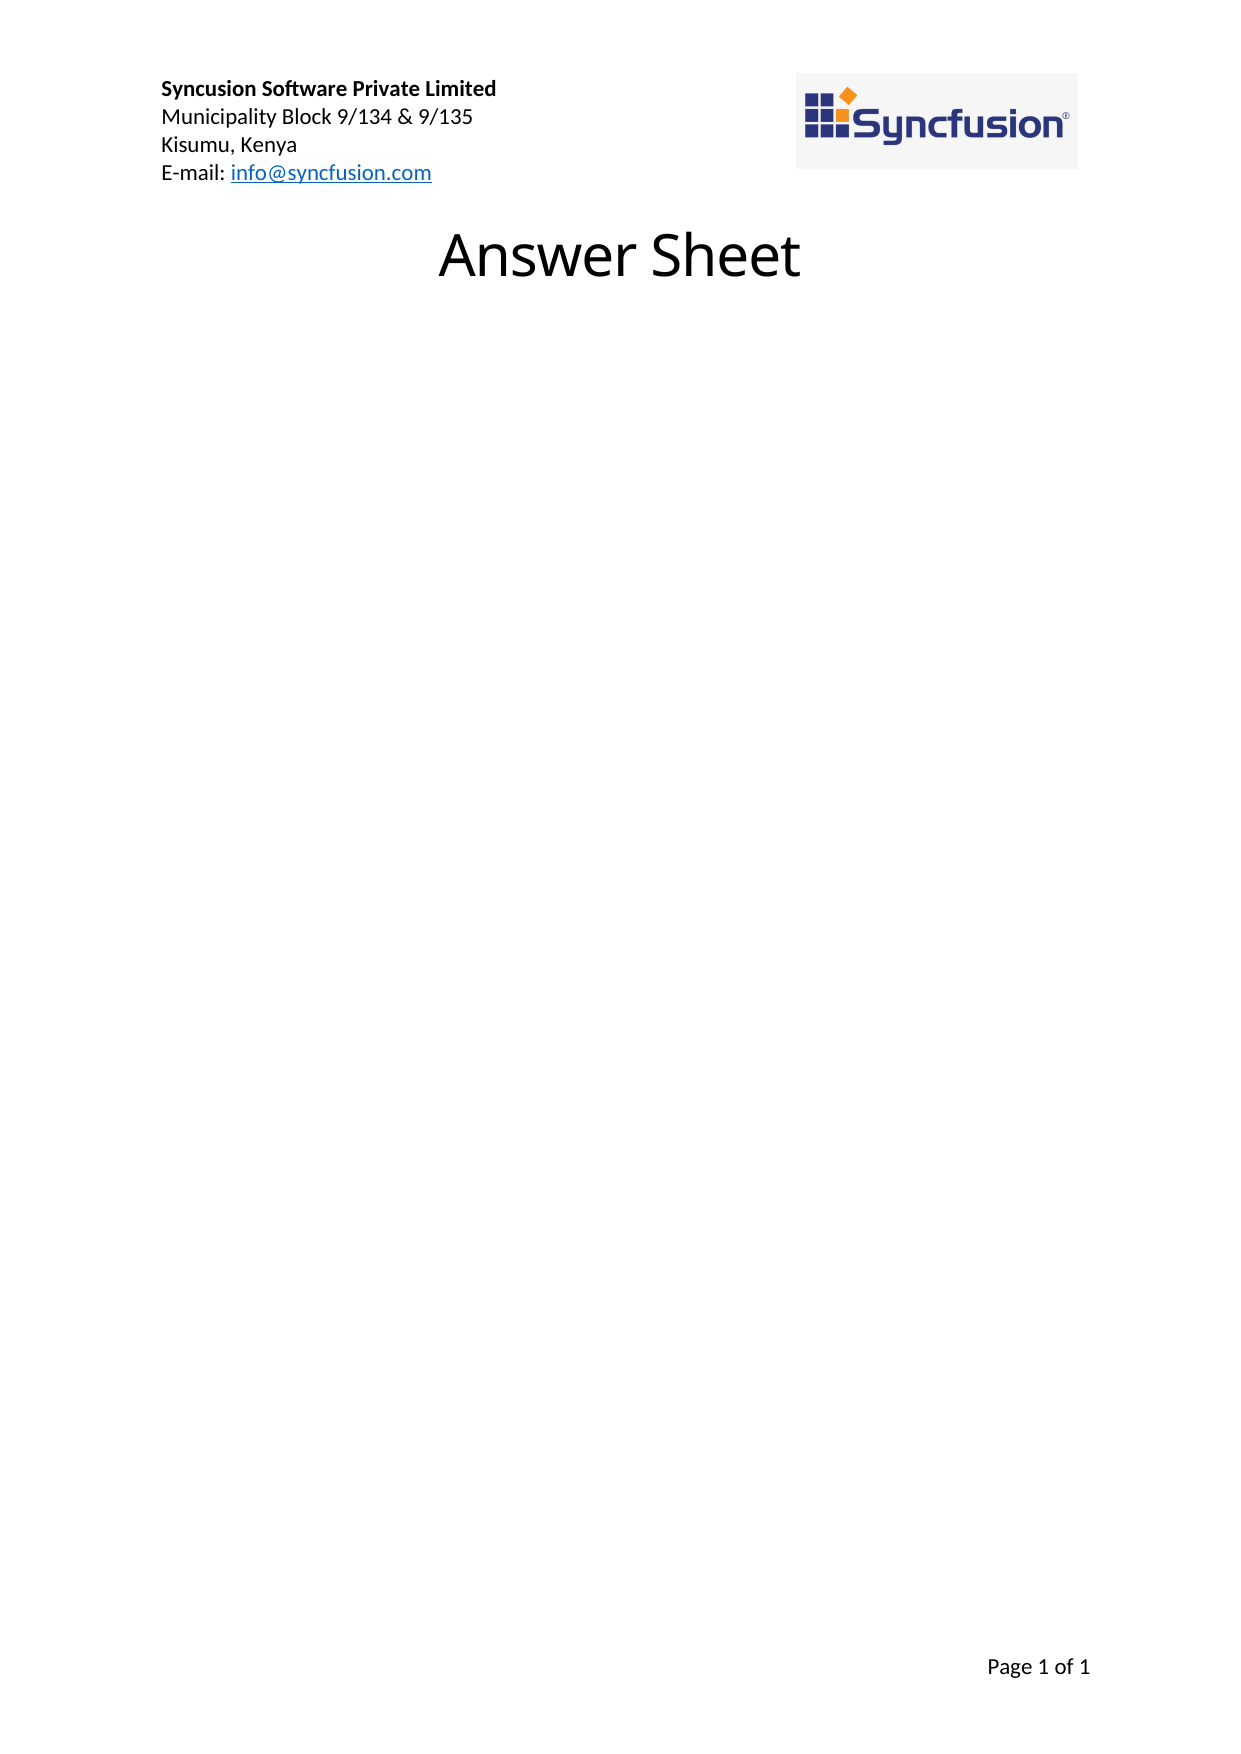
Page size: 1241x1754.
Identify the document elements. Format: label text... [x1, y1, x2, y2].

title Answer Sheet [150, 214, 1090, 293]
picture [795, 73, 1078, 169]
